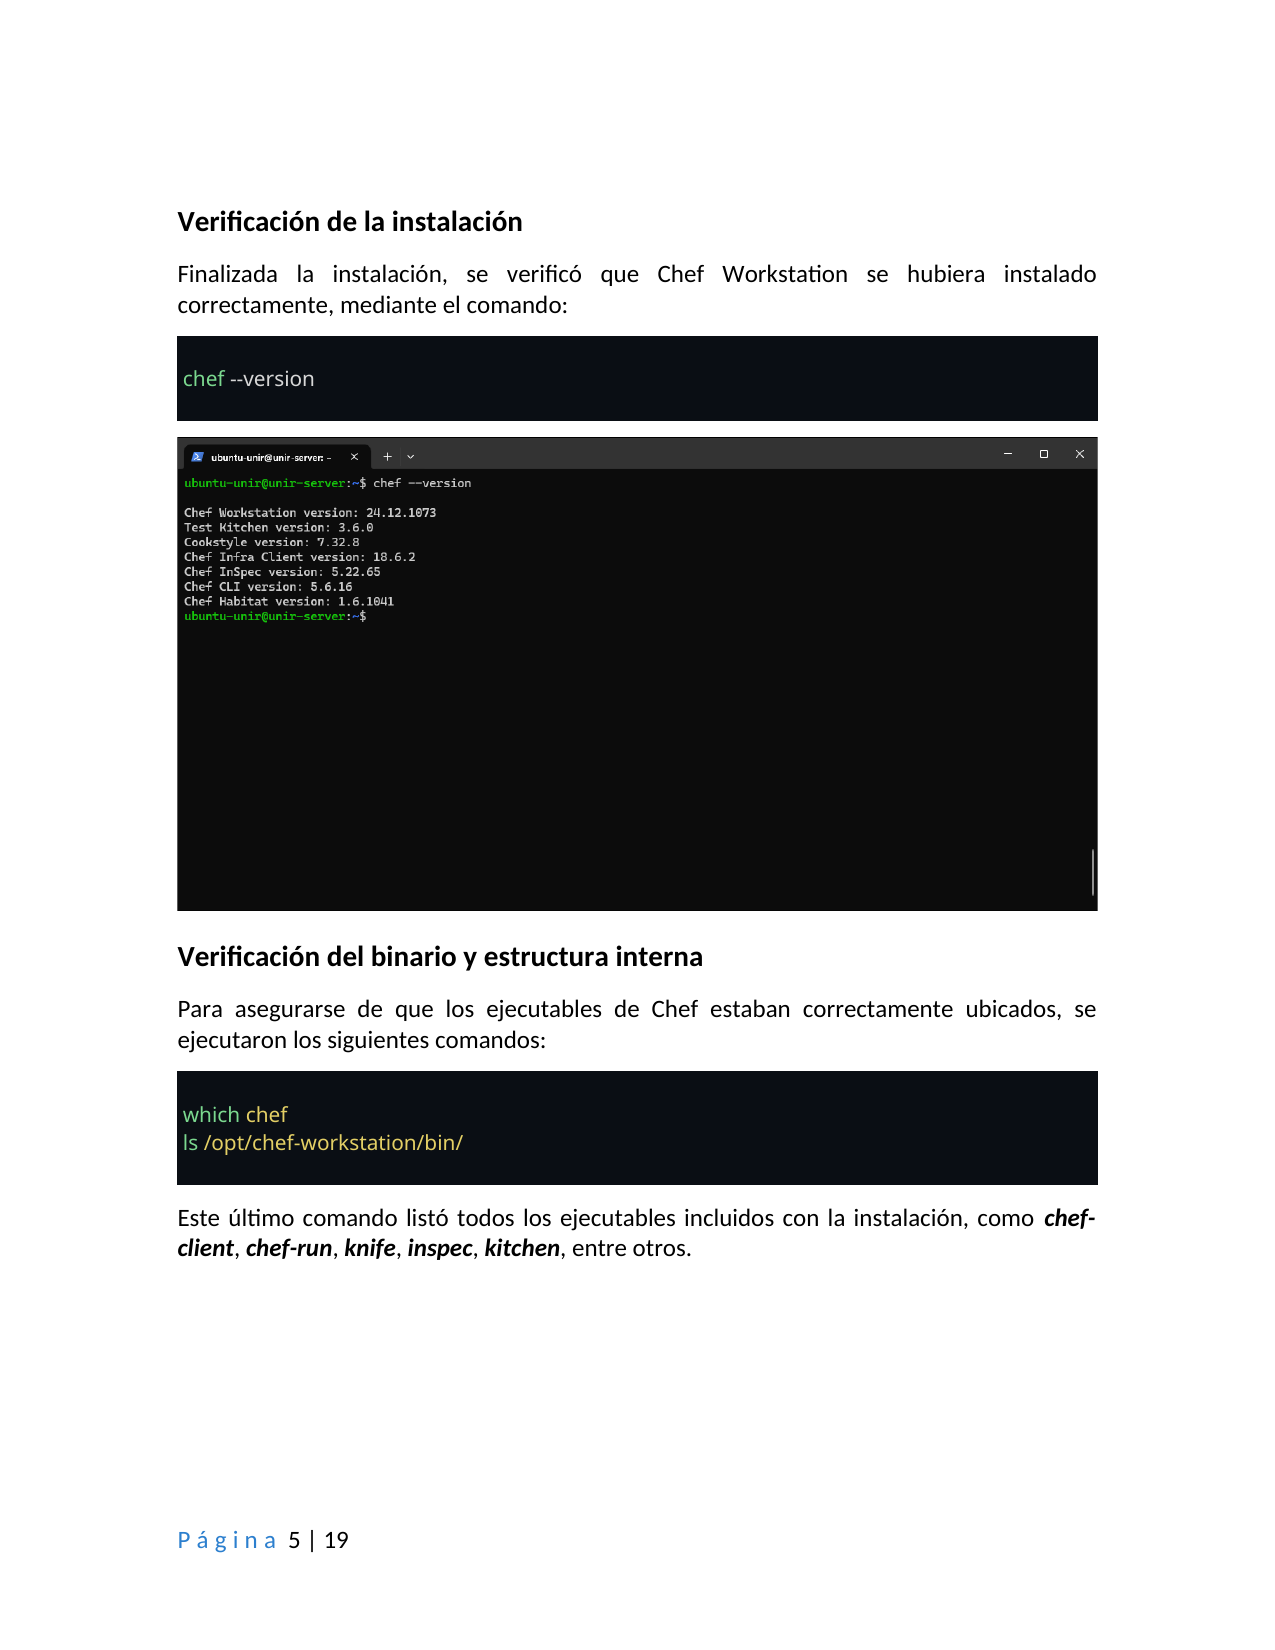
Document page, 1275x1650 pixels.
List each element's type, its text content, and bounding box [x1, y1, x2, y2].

text Este último comando listó todos los ejecutables incluidos con la instalación, como chef-client, chef-run, knife, inspec, kitchen, entre otros. [177, 1202, 1098, 1263]
text Finalizada la instalación, se verificó que Chef Workstation se hubiera instalado correctamente, mediante el comando: [177, 258, 1098, 319]
text which chef [177, 1100, 1098, 1128]
text ls /opt/chef-workstation/bin/ [177, 1128, 1098, 1157]
subtitle Verificación de la instalación [177, 203, 1098, 239]
text Para asegurarse de que los ejecutables de Chef estaban correctamente ubicados, se ejecutaron los siguientes comandos: [177, 993, 1098, 1054]
text chef --version [177, 364, 1098, 393]
subtitle Verificación del binario y estructura interna [177, 938, 1098, 974]
